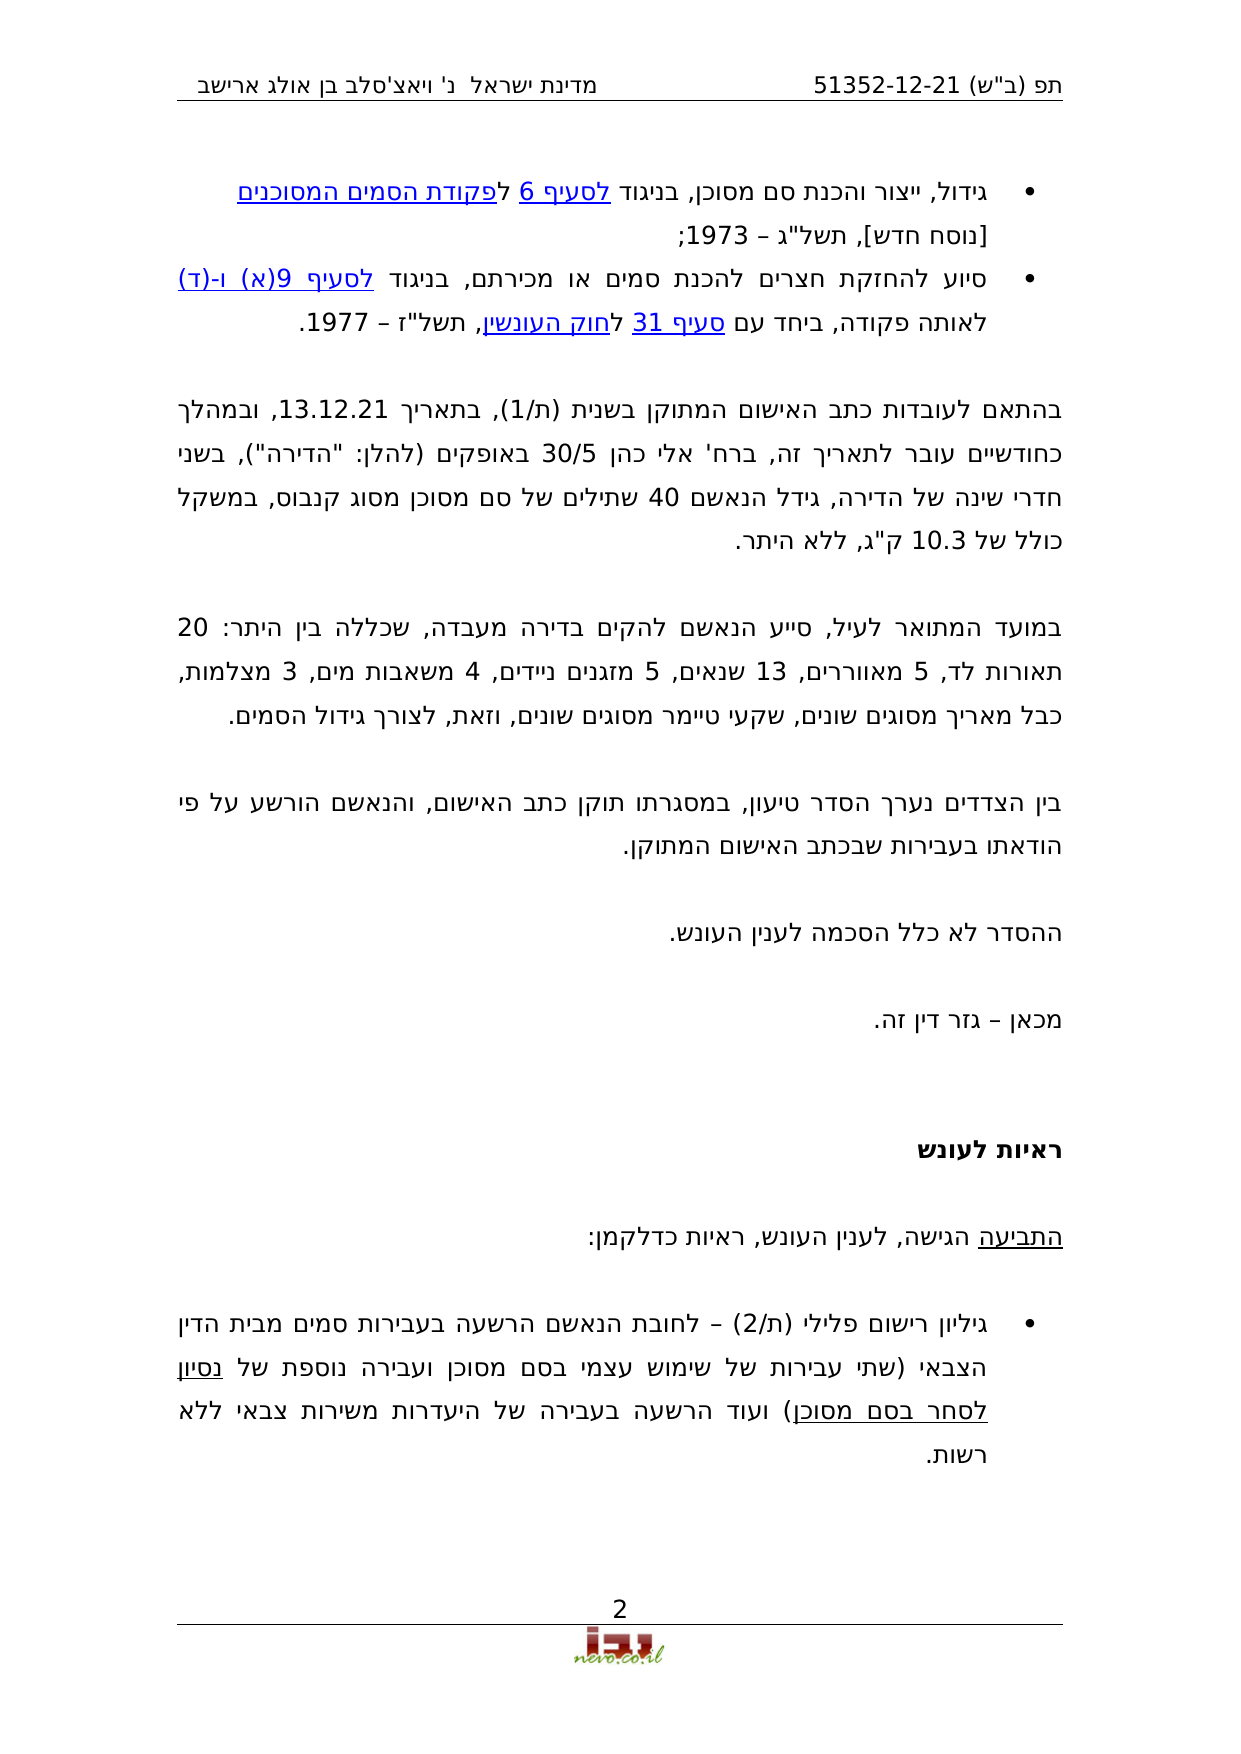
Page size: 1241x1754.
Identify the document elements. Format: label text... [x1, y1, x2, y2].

picture [574, 1626, 666, 1665]
text בהתאם לעובדות כתב האישום המתוקן בשנית (ת/1), בתאריך 13.12.21, ובמהלך כחודשיים עובר לתאריך זה, ברח' אלי כהן 30/5 באופקים (להלן: "הדירה"), בשני חדרי שינה של הדירה, גידל הנאשם 40 שתילים של סם מסוכן מסוג קנבוס, במשקל כולל של 10.3 ק"ג, ללא היתר. [177, 395, 1063, 556]
list גידול, ייצור והכנת סם מסוכן, בניגוד לסעיף 6 לפקודת הסמים המסוכנים [נוסח חדש], תשל"ג – 1973; [177, 177, 1026, 250]
text בין הצדדים נערך הסדר טיעון, במסגרתו תוקן כתב האישום, והנאשם הורשע על פי הודאתו בעבירות שבכתב האישום המתוקן. [177, 788, 1063, 861]
text במועד המתואר לעיל, סייע הנאשם להקים בדירה מעבדה, שכללה בין היתר: 20 תאורות לד, 5 מאווררים, 13 שנאים, 5 מזגנים ניידים, 4 משאבות מים, 3 מצלמות, כבל מאריך מסוגים שונים, שקעי טיימר מסוגים שונים, וזאת, לצורך גידול הסמים. [177, 613, 1063, 730]
list סיוע להחזקת חצרים להכנת סמים או מכירתם, בניגוד לסעיף 9(א) ו-(ד) לאותה פקודה, ביחד עם סעיף 31 לחוק העונשין, תשל"ז – 1977. [177, 265, 1026, 338]
list גיליון רישום פלילי (ת/2) – לחובת הנאשם הרשעה בעבירות סמים מבית הדין הצבאי (שתי עבירות של שימוש עצמי בסם מסוכן ועבירה נוספת של נסיון לסחר בסם מסוכן) ועוד הרשעה בעבירה של היעדרות משירות צבאי ללא רשות. [177, 1309, 1026, 1469]
text ראיות לעונש [177, 1135, 1063, 1164]
text התביעה הגישה, לענין העונש, ראיות כדלקמן: [177, 1222, 1063, 1251]
text מכאן – גזר דין זה. [177, 1005, 1063, 1034]
text ההסדר לא כלל הסכמה לענין העונש. [177, 918, 1063, 948]
